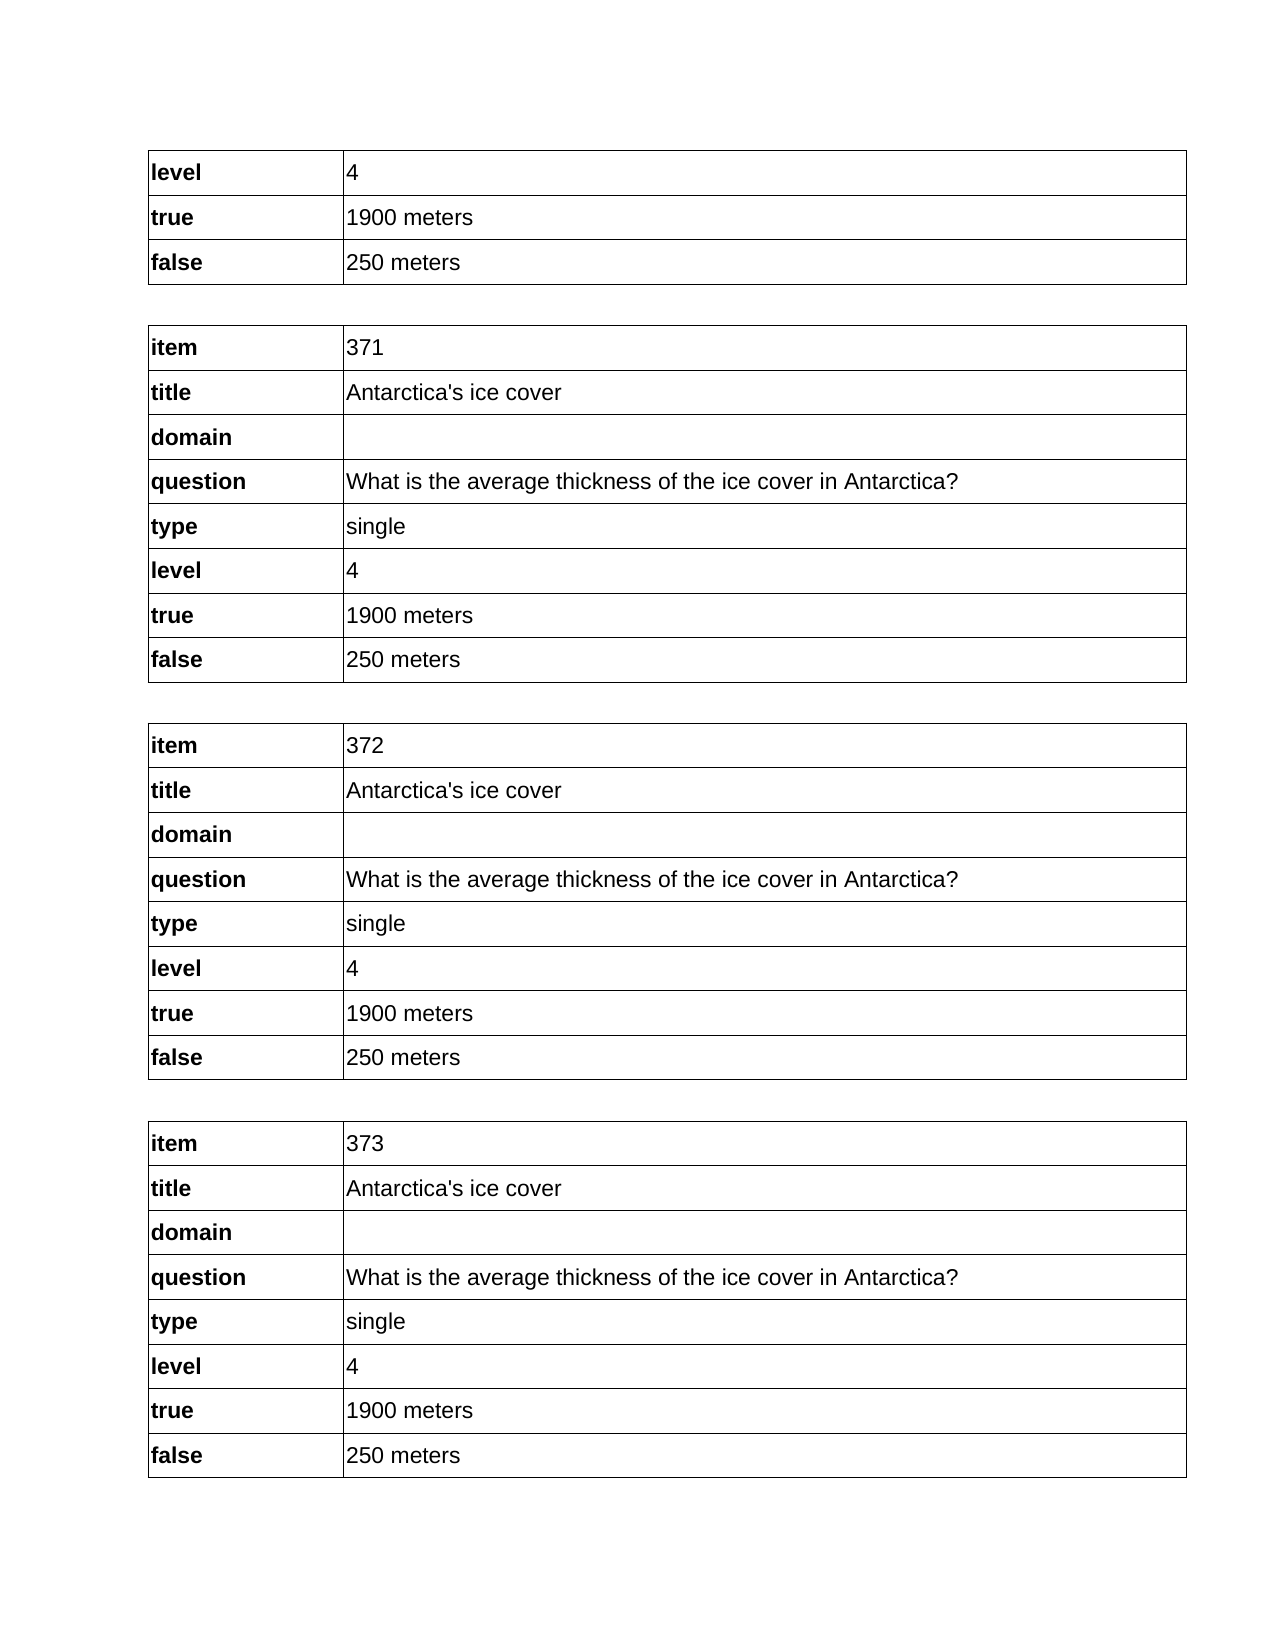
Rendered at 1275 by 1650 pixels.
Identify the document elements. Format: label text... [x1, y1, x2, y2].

table_cell false [149, 638, 343, 682]
table_cell Antarctica's ice cover [344, 768, 1186, 812]
table_cell level [149, 151, 343, 194]
table_cell domain [149, 813, 343, 856]
table_cell Antarctica's ice cover [344, 1166, 1186, 1210]
table_cell domain [149, 1211, 343, 1254]
table_cell level [149, 549, 343, 592]
table_cell false [149, 1434, 343, 1477]
table_cell 4 [344, 549, 1186, 592]
table_cell 1900 meters [344, 1389, 1186, 1433]
table_header item [149, 326, 343, 369]
table_cell 4 [344, 151, 1186, 194]
table_cell 250 meters [344, 1434, 1186, 1477]
table_cell 1900 meters [344, 594, 1186, 637]
table_cell single [344, 504, 1186, 548]
table_header 373 [344, 1122, 1186, 1165]
table_cell false [149, 240, 343, 284]
table_cell single [344, 1300, 1186, 1343]
table_cell question [149, 858, 343, 901]
table_cell [344, 1211, 1186, 1254]
table_cell 4 [344, 1345, 1186, 1388]
table_cell title [149, 768, 343, 812]
table_cell 4 [344, 947, 1186, 990]
table_cell title [149, 371, 343, 414]
table_header 372 [344, 724, 1186, 767]
table_cell 250 meters [344, 240, 1186, 284]
table_cell true [149, 991, 343, 1035]
table_header item [149, 1122, 343, 1165]
table_cell 1900 meters [344, 991, 1186, 1035]
table_cell [344, 415, 1186, 459]
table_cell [344, 460, 1186, 503]
table_cell level [149, 1345, 343, 1388]
table_cell true [149, 196, 343, 239]
table_cell title [149, 1166, 343, 1210]
table_cell [344, 813, 1186, 856]
table_cell type [149, 1300, 343, 1343]
table_cell true [149, 1389, 343, 1433]
table_cell 250 meters [344, 1036, 1186, 1079]
table_cell true [149, 594, 343, 637]
table_cell domain [149, 415, 343, 459]
table_cell type [149, 504, 343, 548]
table_cell 1900 meters [344, 196, 1186, 239]
table_header item [149, 724, 343, 767]
table_cell single [344, 902, 1186, 946]
table_cell false [149, 1036, 343, 1079]
table_cell 250 meters [344, 638, 1186, 682]
table_cell Antarctica's ice cover [344, 371, 1186, 414]
table_cell level [149, 947, 343, 990]
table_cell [344, 1255, 1186, 1299]
table_cell type [149, 902, 343, 946]
table_cell question [149, 1255, 343, 1299]
table_cell question [149, 460, 343, 503]
table_cell What is the average thickness of the ice cover in Antarctica? [344, 858, 1186, 901]
table_header 371 [344, 326, 1186, 369]
